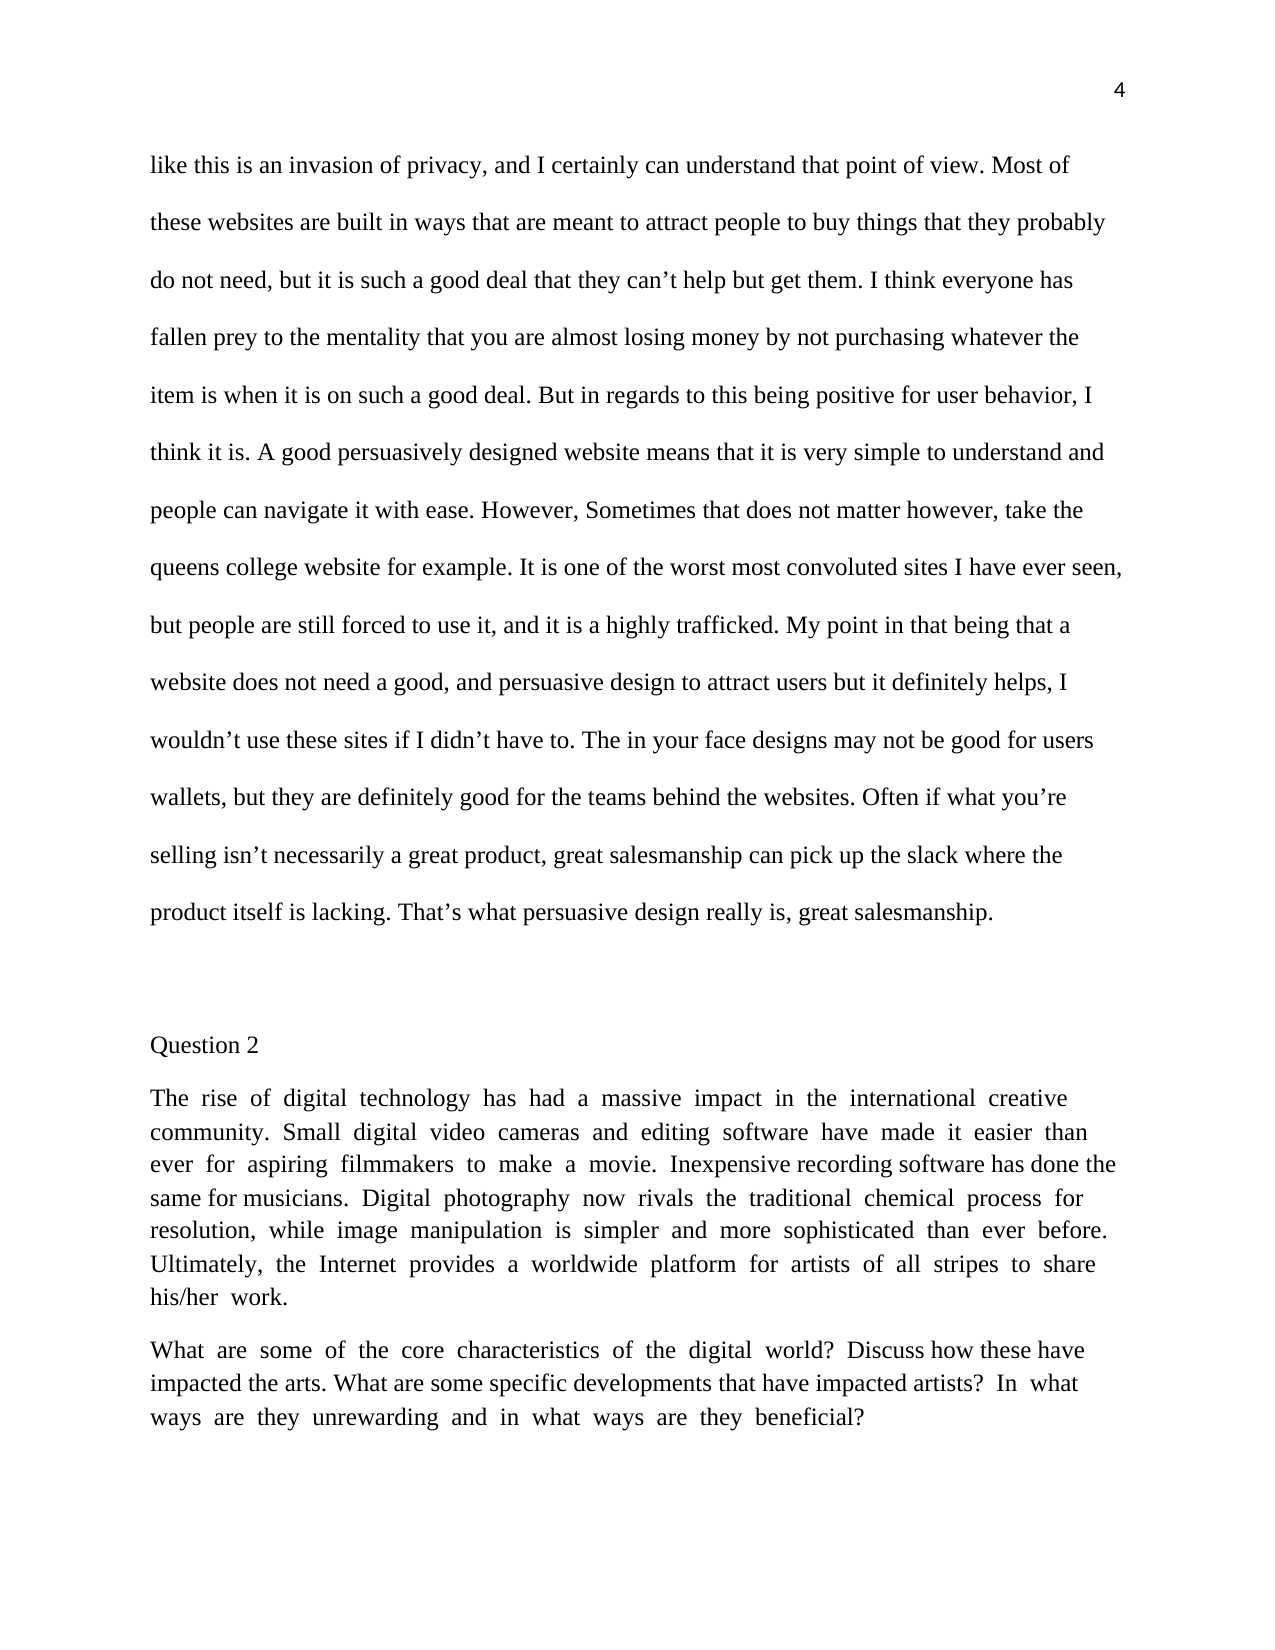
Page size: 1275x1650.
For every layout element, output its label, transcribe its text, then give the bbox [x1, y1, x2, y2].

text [150, 150, 1125, 926]
text The rise of digital technology has had a massive impact in the international creative community. Small digital video cameras and editing software have made it easier than ever for aspiring filmmakers to make a movie. Inexpensive recording software has done the same for musicians. Digital photography now rivals the traditional chemical process for resolution, while image manipulation is simpler and more sophisticated than ever before. Ultimately, the Internet provides a worldwide platform for artists of all stripes to share his/her work. [150, 1083, 1125, 1310]
text Question 2 [150, 1030, 1125, 1058]
text What are some of the core characteristics of the digital world? Discuss how these have impacted the arts. What are some specific developments that have impacted artists? In what ways are they unrewarding and in what ways are they beneficial? [150, 1336, 1125, 1430]
